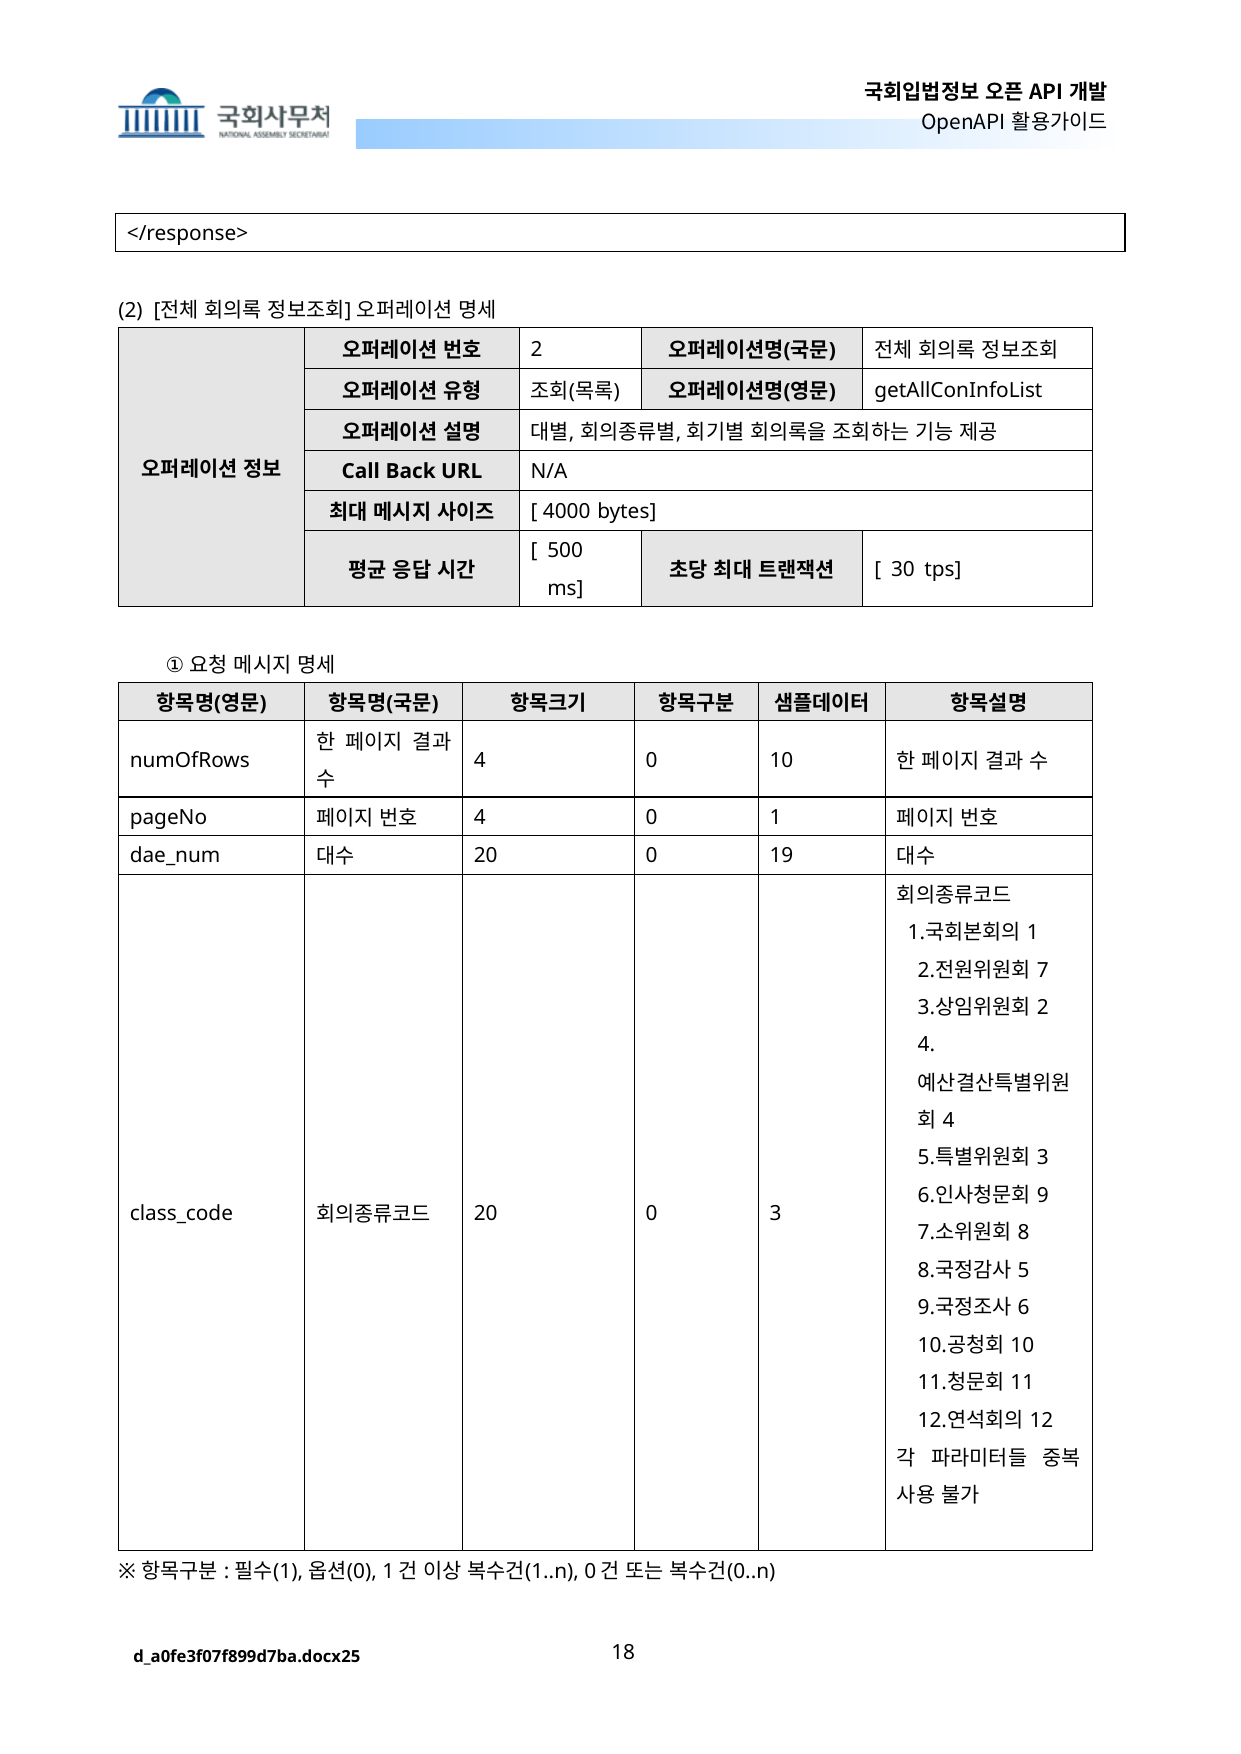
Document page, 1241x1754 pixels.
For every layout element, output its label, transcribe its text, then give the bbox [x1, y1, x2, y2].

table_cell 20 [463, 836, 634, 873]
table_cell 한 페이지 결과 수 [305, 721, 462, 796]
table_cell 오퍼레이션 유형 [305, 369, 519, 409]
table_header 2 [520, 328, 641, 368]
table_cell 대수 [886, 836, 1092, 873]
table_header 항목구분 [635, 683, 758, 720]
table_header 항목명(영문) [119, 683, 304, 720]
table_cell 0 [635, 721, 758, 796]
table_header 전체 회의록 정보조회 [863, 328, 1092, 368]
table_cell 10 [759, 721, 885, 796]
table_cell 오퍼레이션명(영문) [642, 369, 862, 409]
table_cell 페이지 번호 [305, 798, 462, 835]
table_cell 대수 [305, 836, 462, 873]
picture [118, 88, 330, 138]
table_header 항목크기 [463, 683, 634, 720]
table_cell 조회(목록) [520, 369, 641, 409]
table_cell 오퍼레이션 설명 [305, 410, 519, 450]
table_cell 초당 최대 트랜잭션 [642, 531, 862, 606]
table_cell 평균 응답 시간 [305, 531, 519, 606]
table_cell [ 30 tps] [863, 531, 1092, 606]
table_cell 19 [759, 836, 885, 873]
table_cell numOfRows [119, 721, 304, 796]
table_cell class_code [119, 875, 304, 1549]
table_cell 20 [463, 875, 634, 1549]
table_cell getAllConInfoList [863, 369, 1092, 409]
table_cell pageNo [119, 798, 304, 835]
table_cell 0 [635, 836, 758, 873]
table_header 항목명(국문) [305, 683, 462, 720]
table_cell 회의종류코드 [305, 875, 462, 1549]
table_cell 4 [463, 798, 634, 835]
table_cell Call Back URL [305, 451, 519, 490]
table_header 오퍼레이션 번호 [305, 328, 519, 368]
table_cell 한 페이지 결과 수 [886, 721, 1092, 796]
table_cell [ 500 ms] [520, 531, 641, 606]
table_cell 1 [759, 798, 885, 835]
table_cell 0 [635, 798, 758, 835]
table_cell N/A [520, 451, 1092, 490]
table_cell [ 4000 bytes] [520, 491, 1092, 530]
table_cell 최대 메시지 사이즈 [305, 491, 519, 530]
table_header 오퍼레이션 정보 [119, 328, 304, 606]
subtitle [전체 회의록 정보조회] 오퍼레이션 명세 [118, 290, 1122, 327]
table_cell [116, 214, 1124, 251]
table_header 항목설명 [886, 683, 1092, 720]
subtitle 요청 메시지 명세 [165, 644, 1122, 682]
table_cell 3 [759, 875, 885, 1549]
table_header 샘플데이터 [759, 683, 885, 720]
table_cell 회의종류코드 1.국회본회의 1 2.전원위원회 7 3.상임위원회 2 4.예산결산특별위원회 4 5.특별위원회 3 6.인사청문회 9 7.소위원회 8 8.국정감사 5 9.국정조사 6 10.공청회 10 11.청문회 11 12.연석회의 12 각 파라미터들 중복 사용 불가 [886, 875, 1092, 1549]
table_header 오퍼레이션명(국문) [642, 328, 862, 368]
table_cell 0 [635, 875, 758, 1549]
text ※ 항목구분 : 필수(1), 옵션(0), 1건 이상 복수건(1..n), 0건 또는 복수건(0..n) [118, 1551, 1122, 1588]
table_cell dae_num [119, 836, 304, 873]
table_cell 대별, 회의종류별, 회기별 회의록을 조회하는 기능 제공 [520, 410, 1092, 450]
table_cell 페이지 번호 [886, 798, 1092, 835]
table_cell 4 [463, 721, 634, 796]
